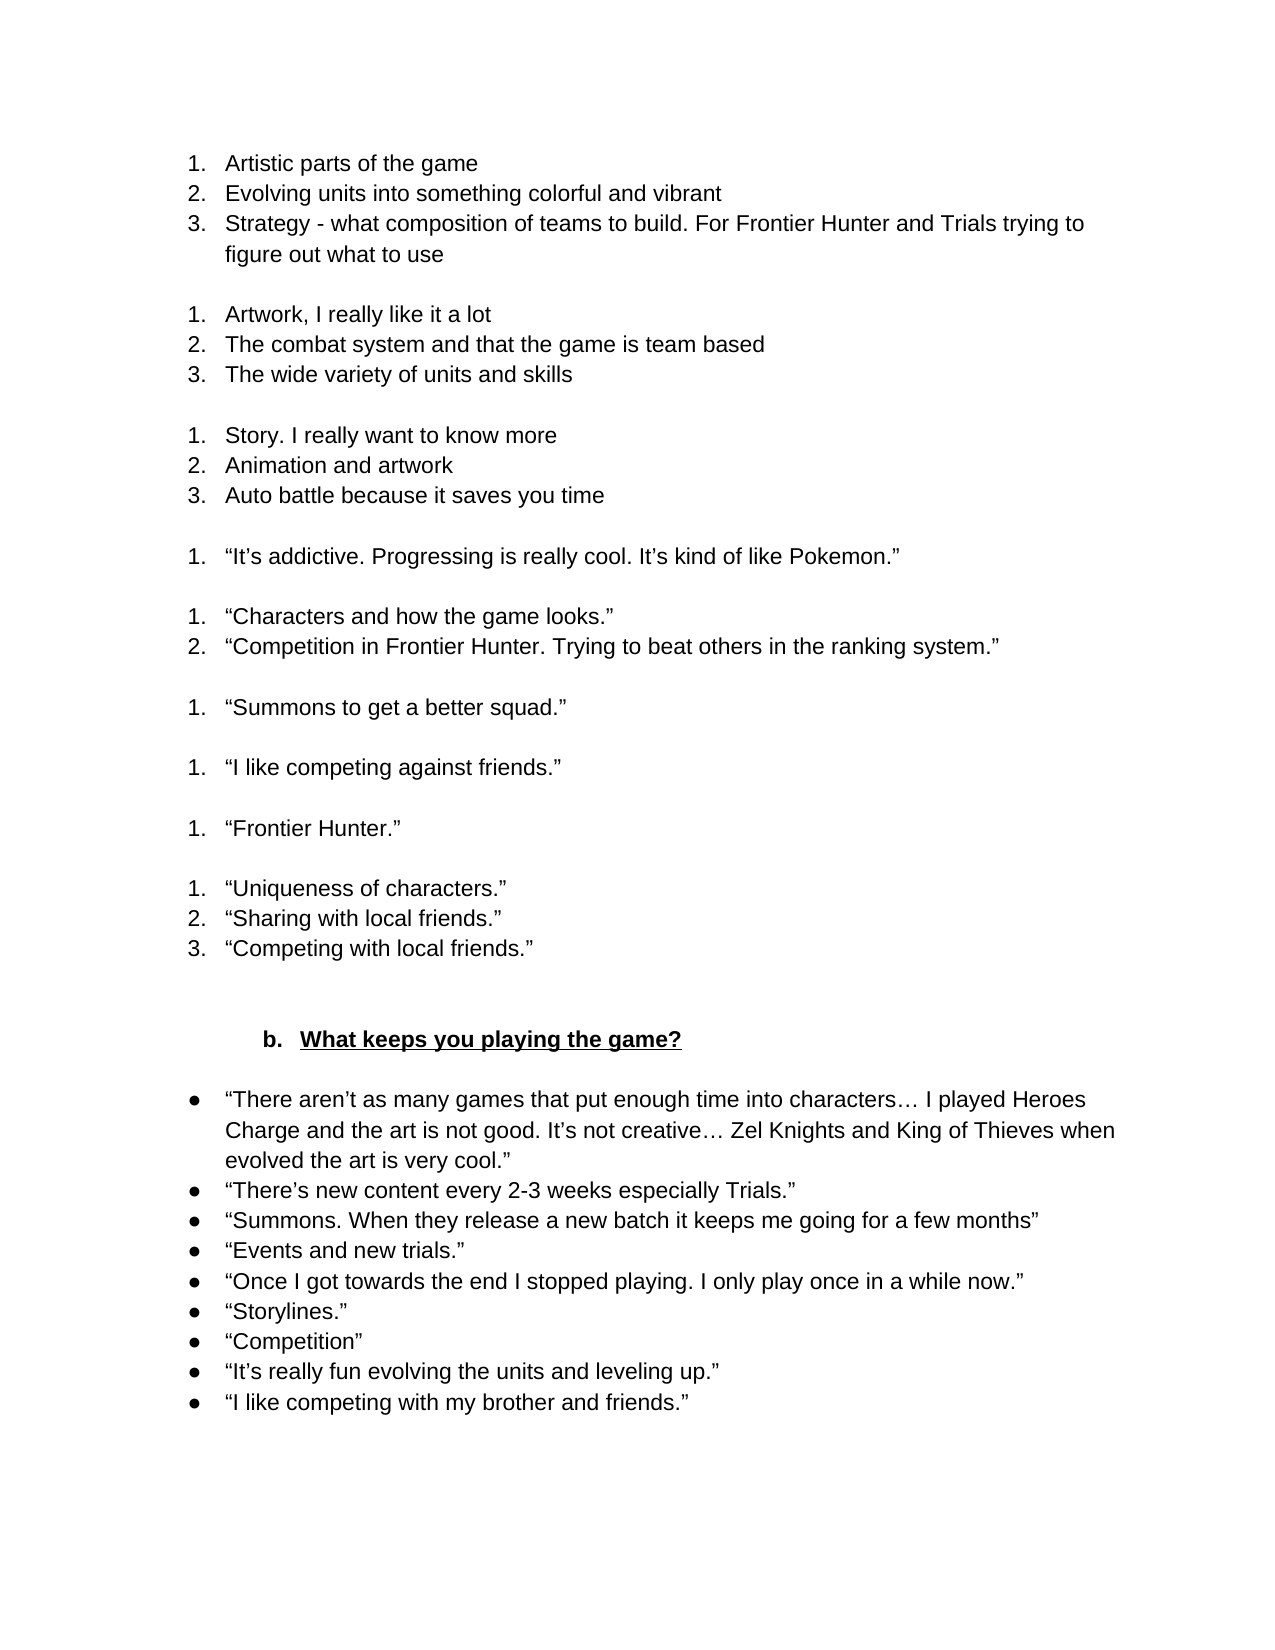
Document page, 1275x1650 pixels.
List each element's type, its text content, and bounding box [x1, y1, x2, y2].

list “I like competing against friends.” [187, 754, 1125, 781]
list Strategy - what composition of teams to build. For Frontier Hunter and Trials trying to figure out what to use [187, 210, 1125, 267]
list “There’s new content every 2-3 weeks especially Trials.” [187, 1177, 1125, 1203]
list “Events and new trials.” [187, 1237, 1125, 1264]
list “Frontier Hunter.” [187, 814, 1125, 841]
list Story. I really want to know more [187, 422, 1125, 448]
list “It’s addictive. Progressing is really cool. It’s kind of like Pokemon.” [187, 543, 1125, 569]
list “Competition in Frontier Hunter. Trying to beat others in the ranking system.” [187, 633, 1125, 660]
list Auto battle because it saves you time [187, 482, 1125, 509]
list “Uniqueness of characters.” [187, 875, 1125, 901]
list “Once I got towards the end I stopped playing. I only play once in a while now.” [187, 1268, 1125, 1294]
list “Storylines.” [187, 1298, 1125, 1324]
list “Summons to get a better squad.” [187, 694, 1125, 720]
list Artwork, I really like it a lot [187, 301, 1125, 327]
list “Characters and how the game looks.” [187, 603, 1125, 629]
list Evolving units into something colorful and vibrant [187, 180, 1125, 207]
list Artistic parts of the game [187, 150, 1125, 176]
list “Sharing with local friends.” [187, 905, 1125, 932]
list “Summons. When they release a new batch it keeps me going for a few months” [187, 1207, 1125, 1234]
list “It’s really fun evolving the units and leveling up.” [187, 1358, 1125, 1385]
list Animation and artwork [187, 452, 1125, 478]
list “There aren’t as many games that put enough time into characters… I played Heroes Charge and the art is not good. It’s not creative… Zel Knights and King of Thieves when evolved the art is very cool.” [187, 1086, 1125, 1173]
list “I like competing with my brother and friends.” [187, 1388, 1125, 1415]
list The wide variety of units and skills [187, 361, 1125, 388]
list “Competing with local friends.” [187, 935, 1125, 962]
list “Competition” [187, 1328, 1125, 1354]
list What keeps you playing the game? [262, 1026, 1125, 1052]
list The combat system and that the game is team based [187, 331, 1125, 358]
